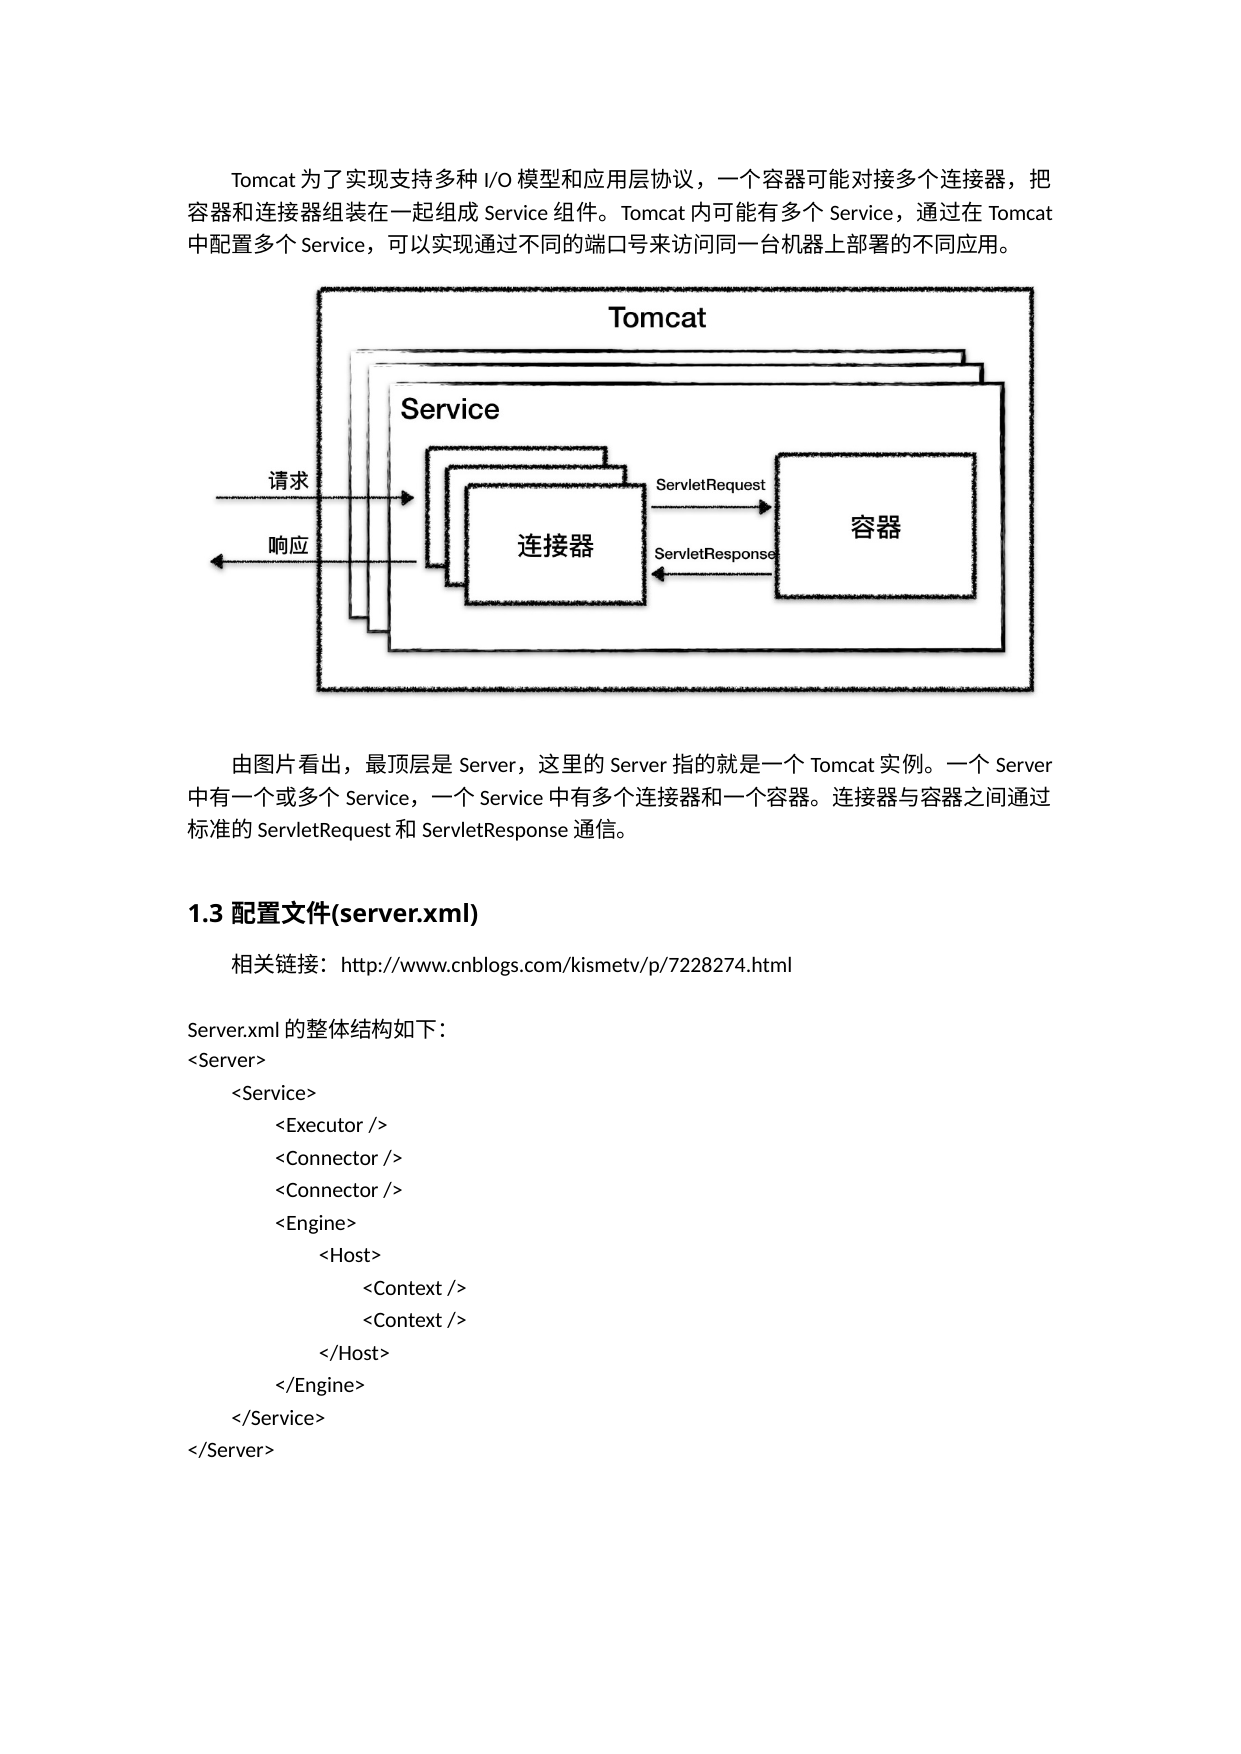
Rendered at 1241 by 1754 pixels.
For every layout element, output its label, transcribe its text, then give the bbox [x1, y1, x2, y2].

text 由图片看出，最顶层是Server，这里的Server指的就是一个Tomcat实例。一个Server中有一个或多个Service，一个Service中有多个连接器和一个容器。连接器与容器之间通过标准的ServletRequest和ServletResponse通信。 [187, 747, 1053, 844]
text Server.xml的整体结构如下： [187, 1011, 1053, 1044]
text <Context /> [187, 1271, 1053, 1304]
text <Server> [187, 1044, 1053, 1076]
text <Context /> [187, 1304, 1053, 1336]
text </Host> [187, 1336, 1053, 1369]
text Tomcat为了实现支持多种I/O模型和应用层协议，一个容器可能对接多个连接器，把容器和连接器组装在一起组成Service组件。Tomcat内可能有多个Service，通过在Tomcat中配置多个Service，可以实现通过不同的端口号来访问同一台机器上部署的不同应用。 [187, 162, 1053, 259]
text 相关链接：http://www.cnblogs.com/kismetv/p/7228274.html [187, 946, 1053, 979]
text <Connector /> [187, 1141, 1053, 1174]
subtitle 配置文件(server.xml) [187, 879, 1053, 944]
text <Executor /> [187, 1109, 1053, 1141]
text </Service> [187, 1401, 1053, 1434]
text <Engine> [187, 1206, 1053, 1239]
text </Engine> [187, 1369, 1053, 1401]
picture [187, 259, 1053, 717]
text </Server> [187, 1434, 1053, 1466]
text <Host> [187, 1239, 1053, 1271]
text <Connector /> [187, 1174, 1053, 1206]
text <Service> [187, 1076, 1053, 1109]
